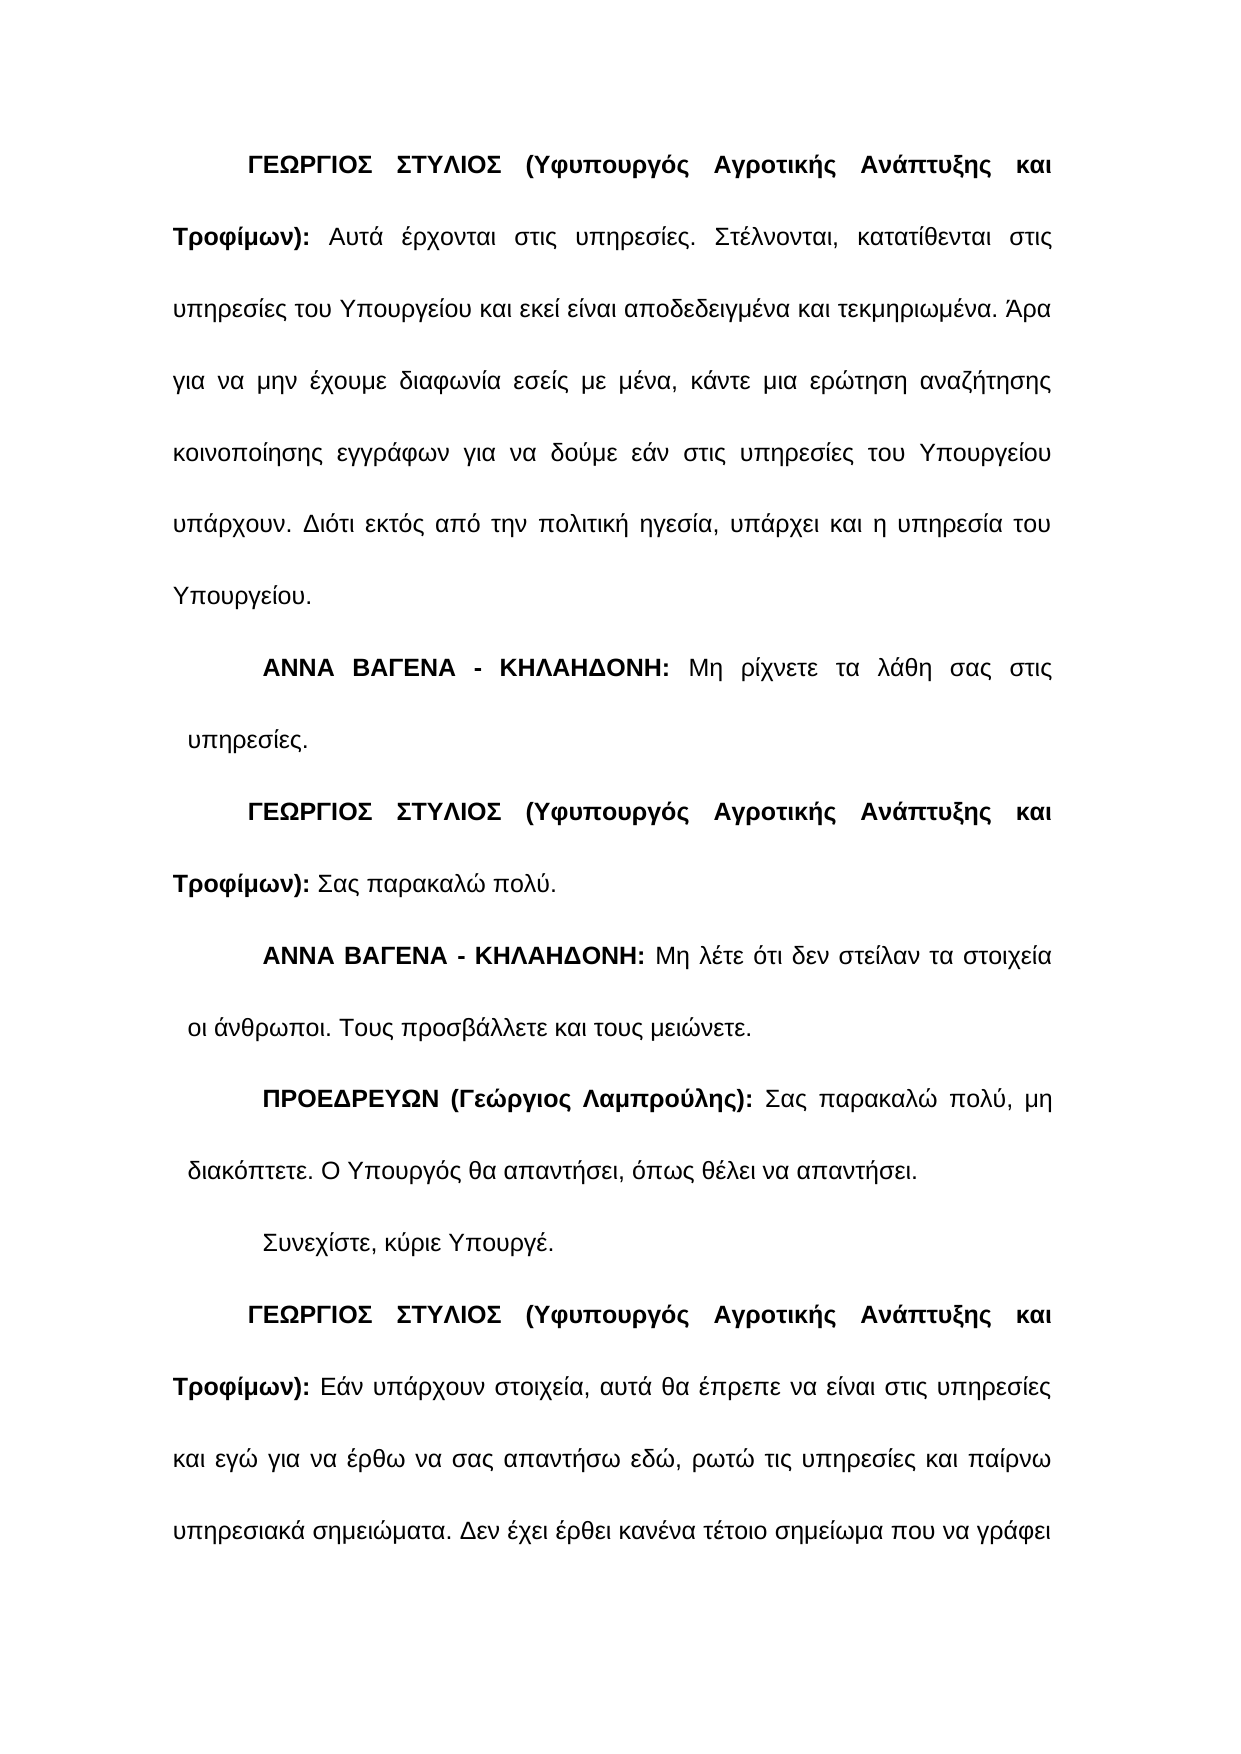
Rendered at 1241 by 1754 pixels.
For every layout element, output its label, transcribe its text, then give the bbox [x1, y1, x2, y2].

text Συνεχίστε, κύριε Υπουργέ. [187, 1228, 1053, 1257]
text ΓΕΩΡΓΙΟΣ ΣΤΥΛΙΟΣ (Υφυπουργός Αγροτικής Ανάπτυξης και Τροφίμων): Αυτά έρχονται στις υπηρεσίες. Στέλνονται, κατατίθενται στις υπηρεσίες του Υπουργείου και εκεί είναι αποδεδειγμένα και τεκμηριωμένα. Άρα για να μην έχουμε διαφωνία εσείς με μένα, κάντε μια ερώτηση αναζήτησης κοινοποίησης εγγράφων για να δούμε εάν στις υπηρεσίες του Υπουργείου υπάρχουν. Διότι εκτός από την πολιτική ηγεσία, υπάρχει και η υπηρεσία του Υπουργείου. [173, 150, 1053, 610]
text ΑΝΝΑ ΒΑΓΕΝΑ - ΚΗΛΑΗΔΟΝΗ: Μη ρίχνετε τα λάθη σας στις υπηρεσίες. [187, 653, 1053, 754]
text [173, 1300, 1053, 1544]
text ΓΕΩΡΓΙΟΣ ΣΤΥΛΙΟΣ (Υφυπουργός Αγροτικής Ανάπτυξης και Τροφίμων): Σας παρακαλώ πολύ. [173, 797, 1053, 897]
text ΠΡΟΕΔΡΕΥΩΝ (Γεώργιος Λαμπρούλης): Σας παρακαλώ πολύ, μη διακόπτετε. Ο Υπουργός θα απαντήσει, όπως θέλει να απαντήσει. [187, 1084, 1053, 1185]
text ΑΝΝΑ ΒΑΓΕΝΑ - ΚΗΛΑΗΔΟΝΗ: Μη λέτε ότι δεν στείλαν τα στοιχεία οι άνθρωποι. Τους προσβάλλετε και τους μειώνετε. [187, 941, 1053, 1041]
